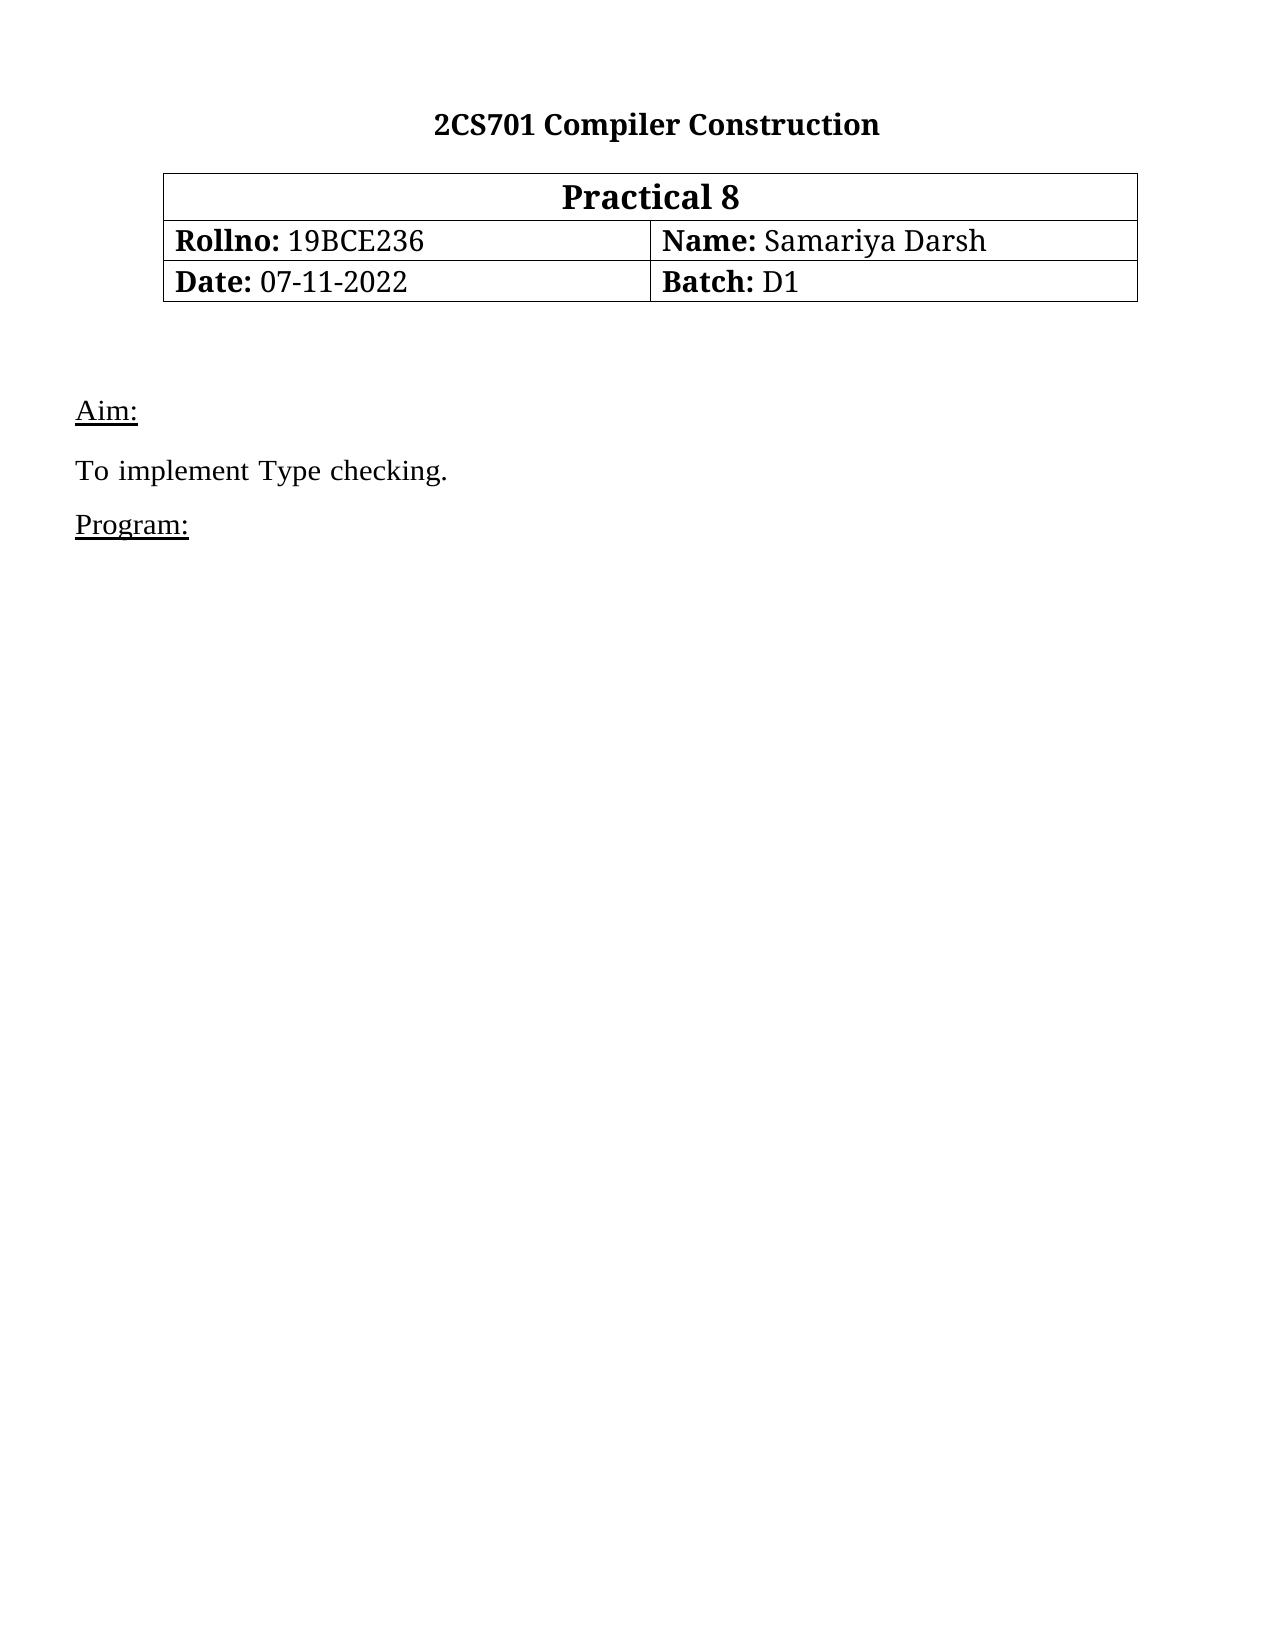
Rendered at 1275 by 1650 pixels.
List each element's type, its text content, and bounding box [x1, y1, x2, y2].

subtitle Program: [75, 507, 1254, 541]
text To implement Type checking. [75, 453, 1254, 486]
table_cell Date: 07-11-2022 [164, 261, 650, 301]
text 2CS701 Compiler Construction [60, 104, 1254, 144]
table_cell Rollno: 19BCE236 [164, 221, 650, 260]
table_cell Name: Samariya Darsh [651, 221, 1137, 260]
subtitle Aim: [60, 393, 1254, 427]
table_header Practical 8 [164, 174, 1137, 219]
table_cell Batch: D1 [651, 261, 1137, 301]
